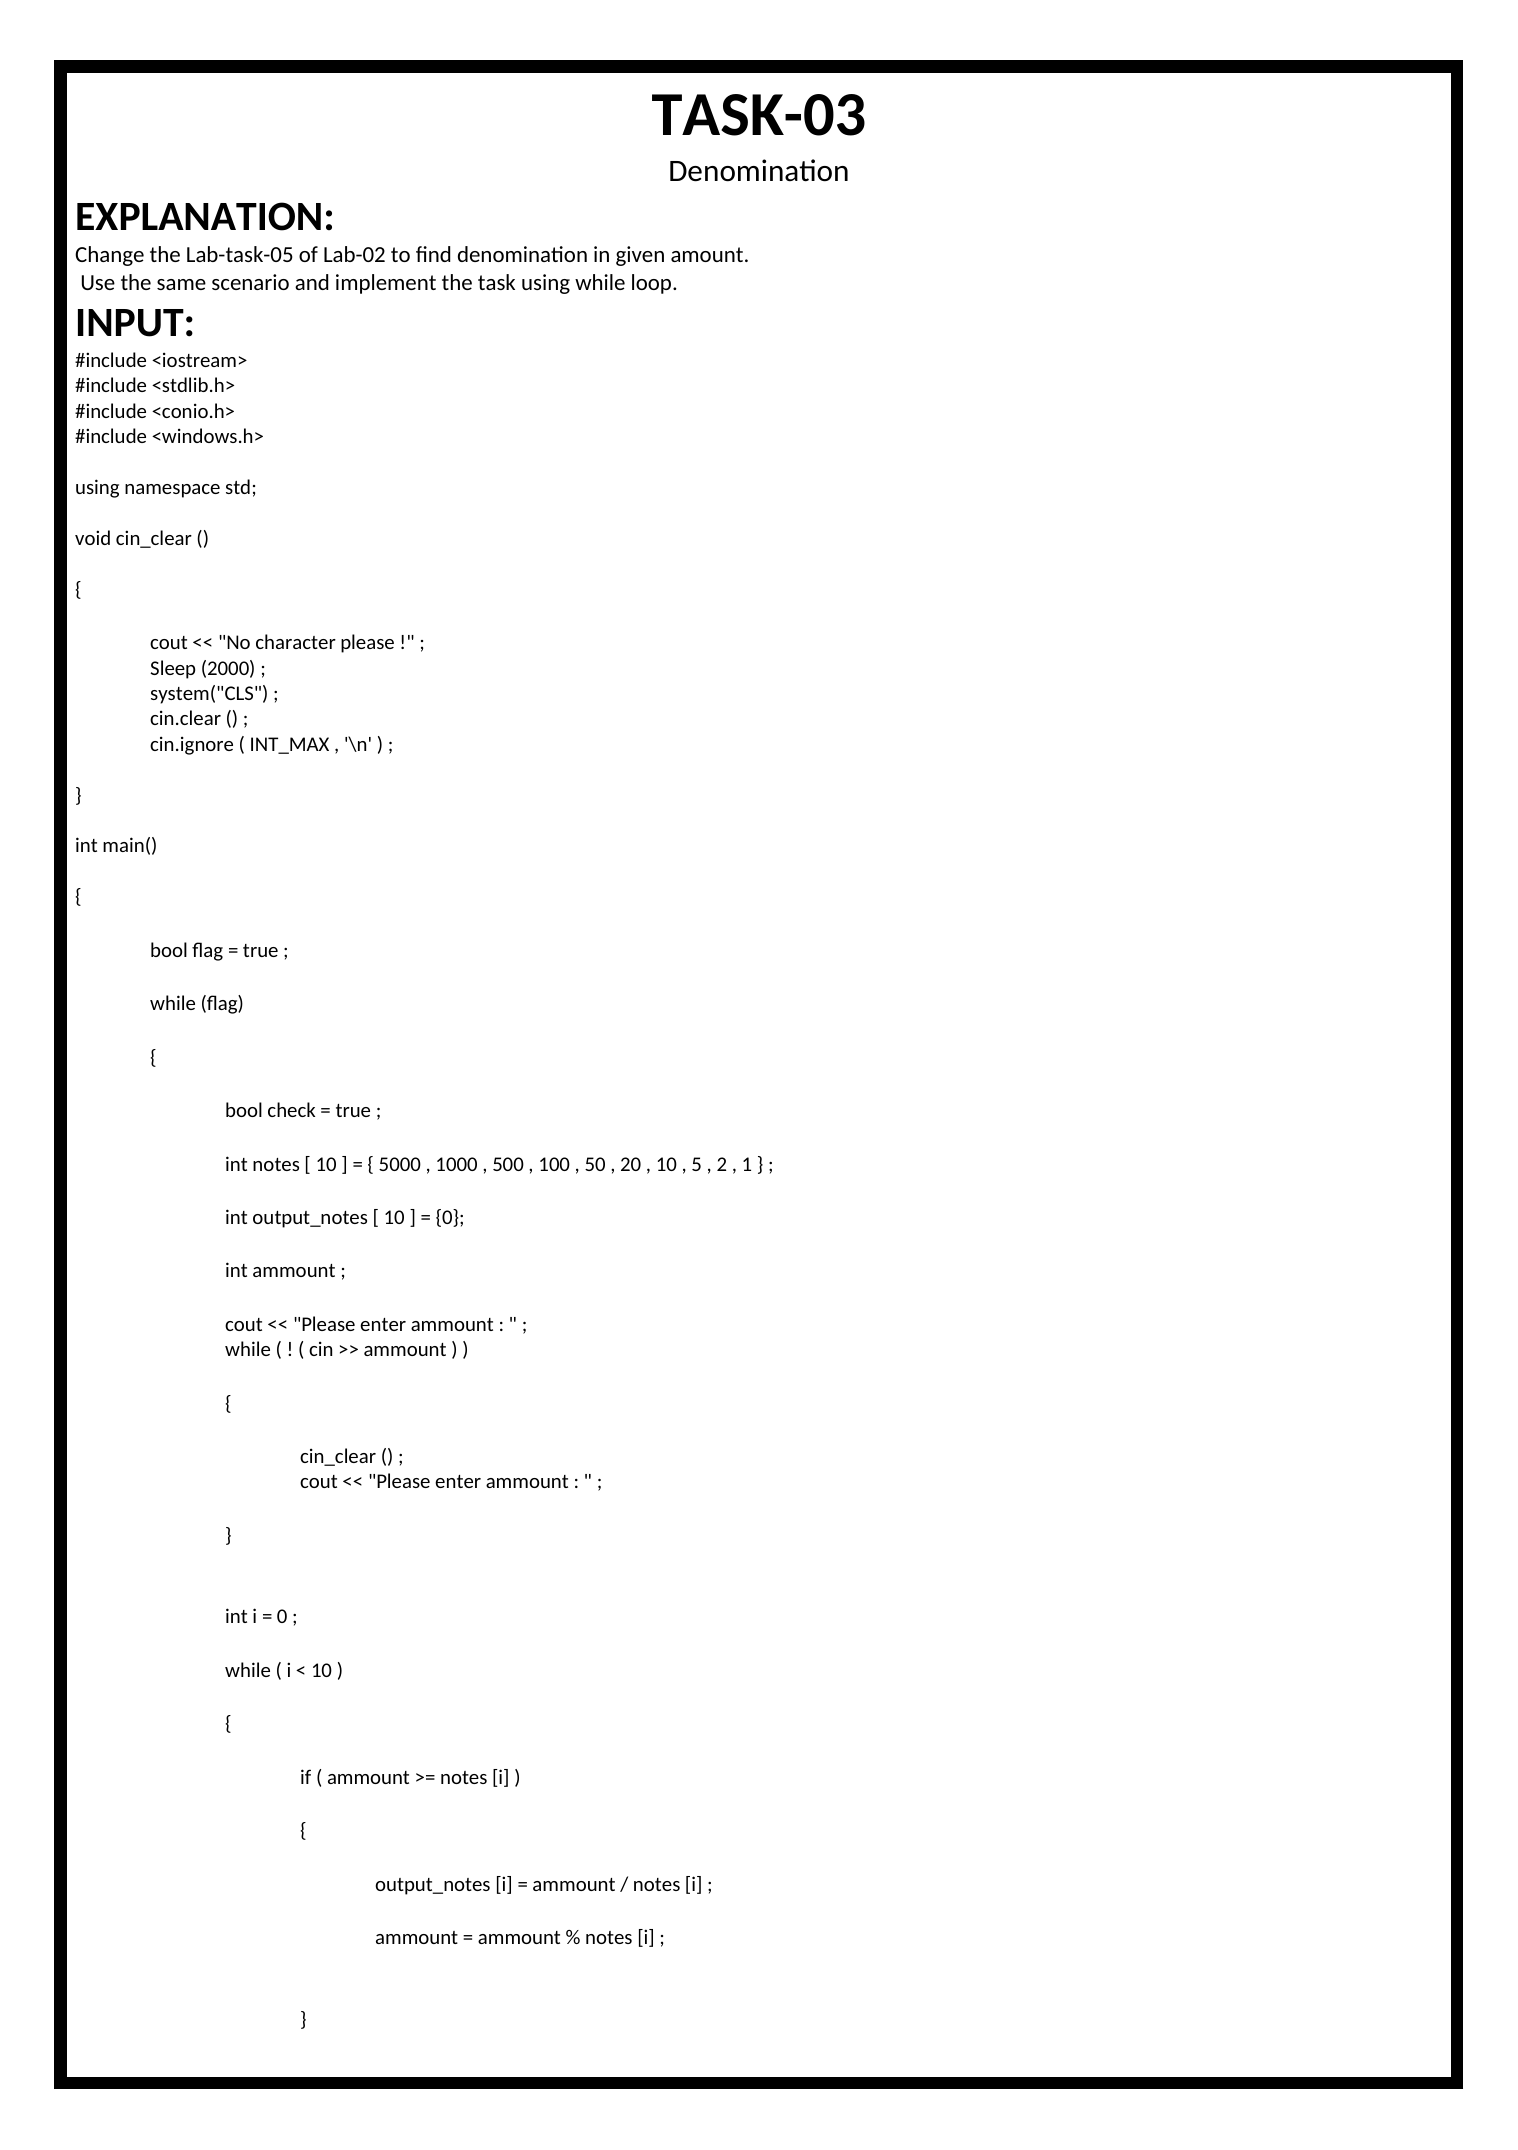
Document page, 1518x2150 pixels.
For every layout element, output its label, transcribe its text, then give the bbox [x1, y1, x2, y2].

text { [75, 1711, 1443, 1736]
text { [75, 883, 1443, 909]
text #include <iostream> [75, 347, 1443, 373]
text cin.ignore ( INT_MAX , '\n' ) ; [75, 731, 1443, 756]
text } [75, 782, 1443, 807]
text cin_clear () ; [75, 1443, 1443, 1469]
text bool flag = true ; [75, 937, 1443, 962]
text while ( i < 10 ) [75, 1657, 1443, 1682]
text cout << "Please enter ammount : " ; [75, 1311, 1443, 1336]
text cin.clear () ; [75, 706, 1443, 731]
text EXPLANATION: [75, 189, 1443, 240]
text #include <conio.h> [75, 398, 1443, 423]
text system("CLS") ; [75, 680, 1443, 706]
text } [75, 2006, 1443, 2031]
text int i = 0 ; [75, 1604, 1443, 1629]
text } [75, 1522, 1443, 1548]
text { [75, 1817, 1443, 1843]
text if ( ammount >= notes [i] ) [75, 1764, 1443, 1789]
text bool check = true ; [75, 1097, 1443, 1123]
text int main() [75, 833, 1443, 858]
text int notes [ 10 ] = { 5000 , 1000 , 500 , 100 , 50 , 20 , 10 , 5 , 2 , 1 } ; [75, 1151, 1443, 1176]
text void cin_clear () [75, 525, 1443, 551]
text { [75, 576, 1443, 601]
text while ( ! ( cin >> ammount ) ) [75, 1336, 1443, 1362]
text Change the Lab-task-05 of Lab-02 to find denomination in given amount. [75, 240, 1443, 268]
text int output_notes [ 10 ] = {0}; [75, 1204, 1443, 1229]
text ammount = ammount % notes [i] ; [75, 1924, 1443, 1950]
text cout << "No character please !" ; [75, 629, 1443, 655]
text int ammount ; [75, 1258, 1443, 1283]
text cout << "Please enter ammount : " ; [75, 1469, 1443, 1494]
text Sleep (2000) ; [75, 655, 1443, 680]
text { [75, 1044, 1443, 1069]
text TASK-03 [75, 75, 1443, 151]
text using namespace std; [75, 474, 1443, 500]
text #include <windows.h> [75, 423, 1443, 449]
text output_notes [i] = ammount / notes [i] ; [75, 1871, 1443, 1896]
text #include <stdlib.h> [75, 373, 1443, 398]
text while (flag) [75, 990, 1443, 1016]
text Use the same scenario and implement the task using while loop. [75, 268, 1443, 296]
text INPUT: [75, 296, 1443, 347]
text { [75, 1390, 1443, 1415]
text Denomination [75, 151, 1443, 189]
